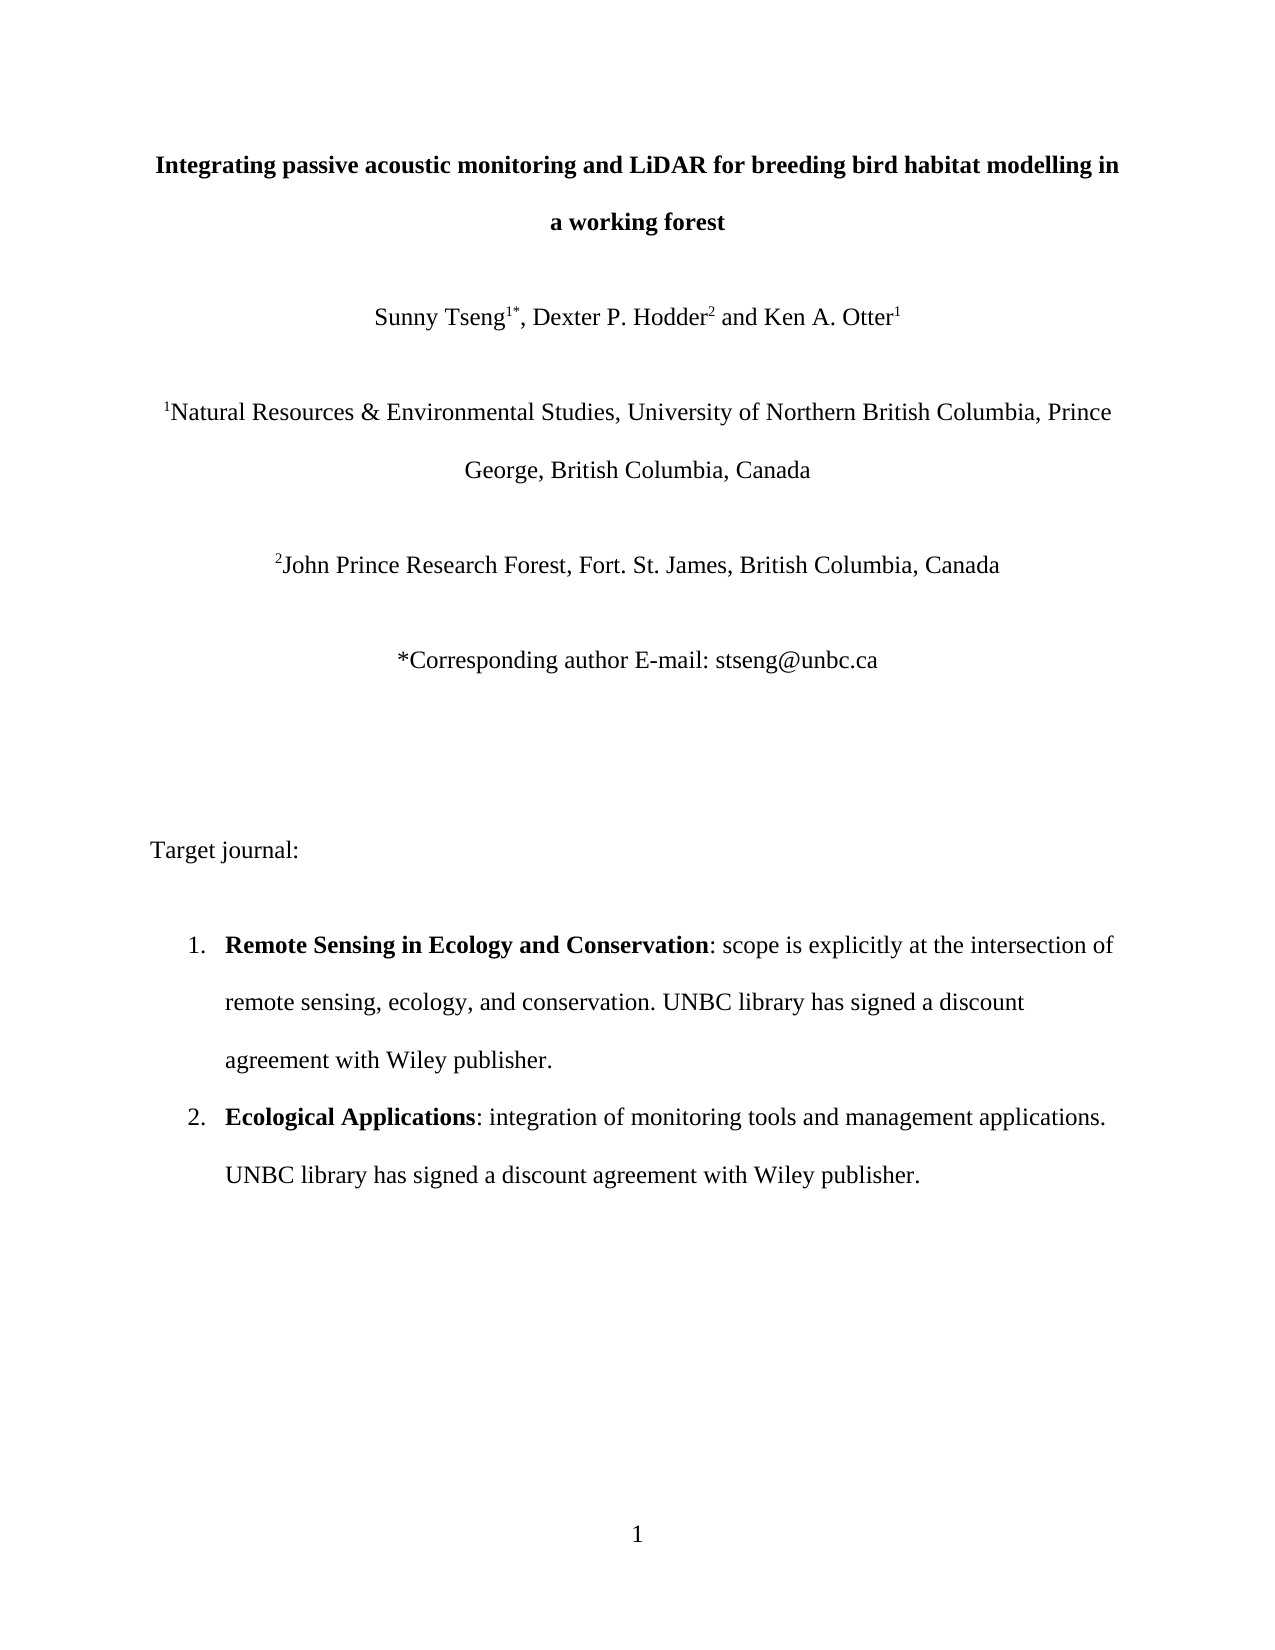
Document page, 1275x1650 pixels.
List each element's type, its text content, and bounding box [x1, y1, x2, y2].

list Ecological Applications: integration of monitoring tools and management applications. UNBC library has signed a discount agreement with Wiley publisher. [187, 1102, 1125, 1189]
text Target journal: [150, 835, 1125, 864]
text 2John Prince Research Forest, Fort. St. James, British Columbia, Canada [150, 550, 1125, 579]
text *Corresponding author E-mail: stseng@unbc.ca [150, 645, 1125, 674]
text Sunny Tseng1*, Dexter P. Hodder2 and Ken A. Otter1 [150, 302, 1125, 331]
text 1Natural Resources & Environmental Studies, University of Northern British Columbia, Prince George, British Columbia, Canada [150, 397, 1125, 484]
text Integrating passive acoustic monitoring and LiDAR for breeding bird habitat modelling in a working forest [150, 150, 1125, 236]
list Remote Sensing in Ecology and Conservation: scope is explicitly at the intersection of remote sensing, ecology, and conservation. UNBC library has signed a discount agreement with Wiley publisher. [187, 930, 1125, 1074]
